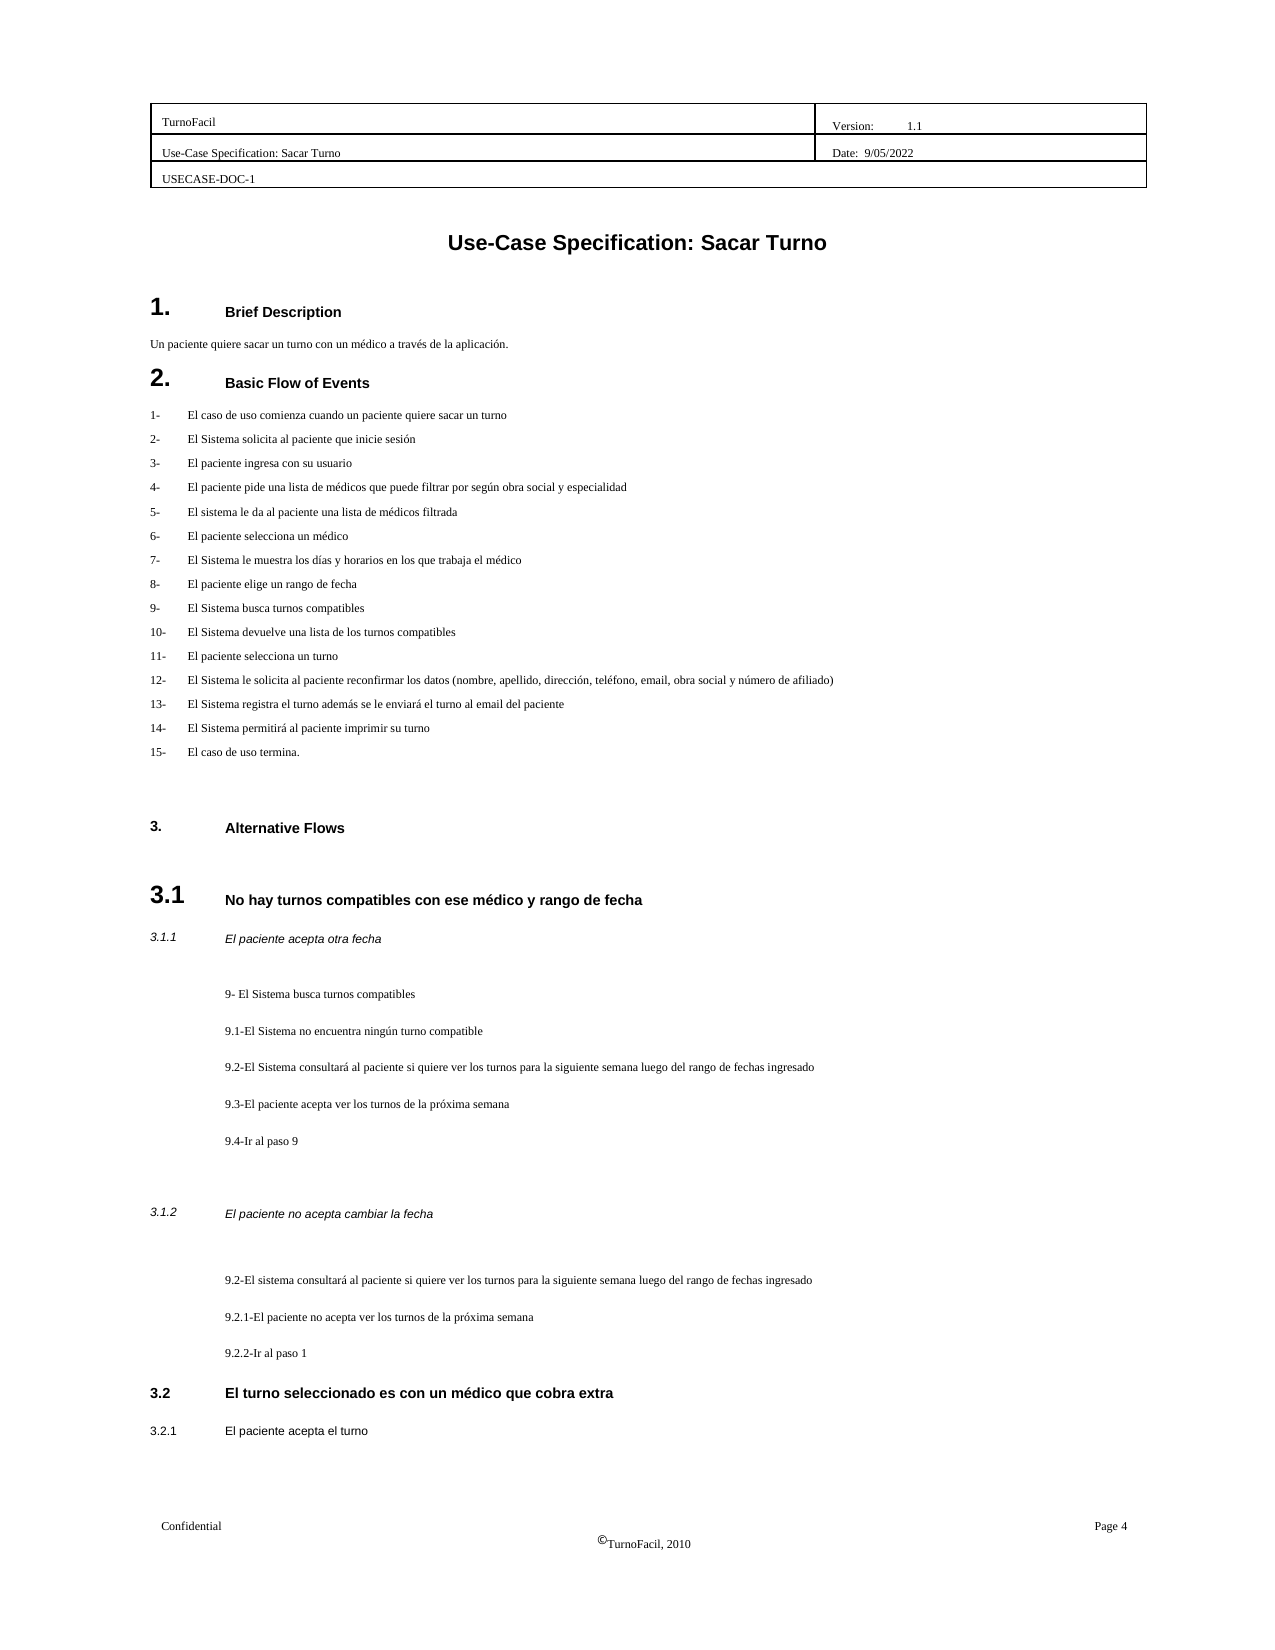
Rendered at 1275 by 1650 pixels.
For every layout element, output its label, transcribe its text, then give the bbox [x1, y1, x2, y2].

list El Sistema devuelve una lista de los turnos compatibles [150, 615, 1125, 639]
list El paciente no acepta cambiar la fecha [150, 1197, 1125, 1221]
text Use-Case Specification: Sacar Turno [150, 212, 1125, 255]
list El Sistema registra el turno además se le enviará el turno al email del paciente [150, 687, 1125, 711]
list El Sistema busca turnos compatibles [150, 591, 1125, 615]
list No hay turnos compatibles con ese médico y rango de fecha [150, 880, 1125, 909]
text 9.2.2-Ir al paso 1 [150, 1337, 1125, 1361]
text 9.3-El paciente acepta ver los turnos de la próxima semana [150, 1087, 1125, 1111]
text Un paciente quiere sacar un turno con un médico a través de la aplicación. [150, 327, 1125, 351]
list El paciente selecciona un turno [150, 639, 1125, 663]
list El paciente selecciona un médico [150, 519, 1125, 543]
list Basic Flow of Events [150, 363, 1125, 392]
list El paciente elige un rango de fecha [150, 567, 1125, 591]
text 3.2.1 El paciente acepta el turno [150, 1414, 1125, 1438]
list El caso de uso comienza cuando un paciente quiere sacar un turno [150, 398, 1125, 422]
text 9.2.1-El paciente no acepta ver los turnos de la próxima semana [150, 1300, 1125, 1324]
list El sistema le da al paciente una lista de médicos filtrada [150, 494, 1125, 519]
text 9.1-El Sistema no encuentra ningún turno compatible [150, 1014, 1125, 1038]
text 9.2-El Sistema consultará al paciente si quiere ver los turnos para la siguiente semana luego del rango de fechas ingresado [150, 1051, 1125, 1074]
text 9- El Sistema busca turnos compatibles [150, 977, 1125, 1001]
list El Sistema solicita al paciente que inicie sesión [150, 422, 1125, 446]
text 3.2 El turno seleccionado es con un médico que cobra extra [150, 1373, 1125, 1402]
subtitle El paciente acepta otra fecha [150, 921, 1125, 946]
text 9.4-Ir al paso 9 [150, 1124, 1125, 1148]
list El caso de uso termina. [150, 735, 1125, 759]
list El Sistema le muestra los días y horarios en los que trabaja el médico [150, 543, 1125, 567]
list El paciente pide una lista de médicos que puede filtrar por según obra social y especialidad [150, 471, 1125, 494]
subtitle Alternative Flows [150, 808, 1125, 837]
text 9.2-El sistema consultará al paciente si quiere ver los turnos para la siguiente semana luego del rango de fechas ingresado [150, 1263, 1125, 1287]
list Brief Description [150, 292, 1125, 321]
list El Sistema permitirá al paciente imprimir su turno [150, 711, 1125, 735]
list El Sistema le solicita al paciente reconfirmar los datos (nombre, apellido, dirección, teléfono, email, obra social y número de afiliado) [150, 663, 1125, 687]
list El paciente ingresa con su usuario [150, 446, 1125, 471]
